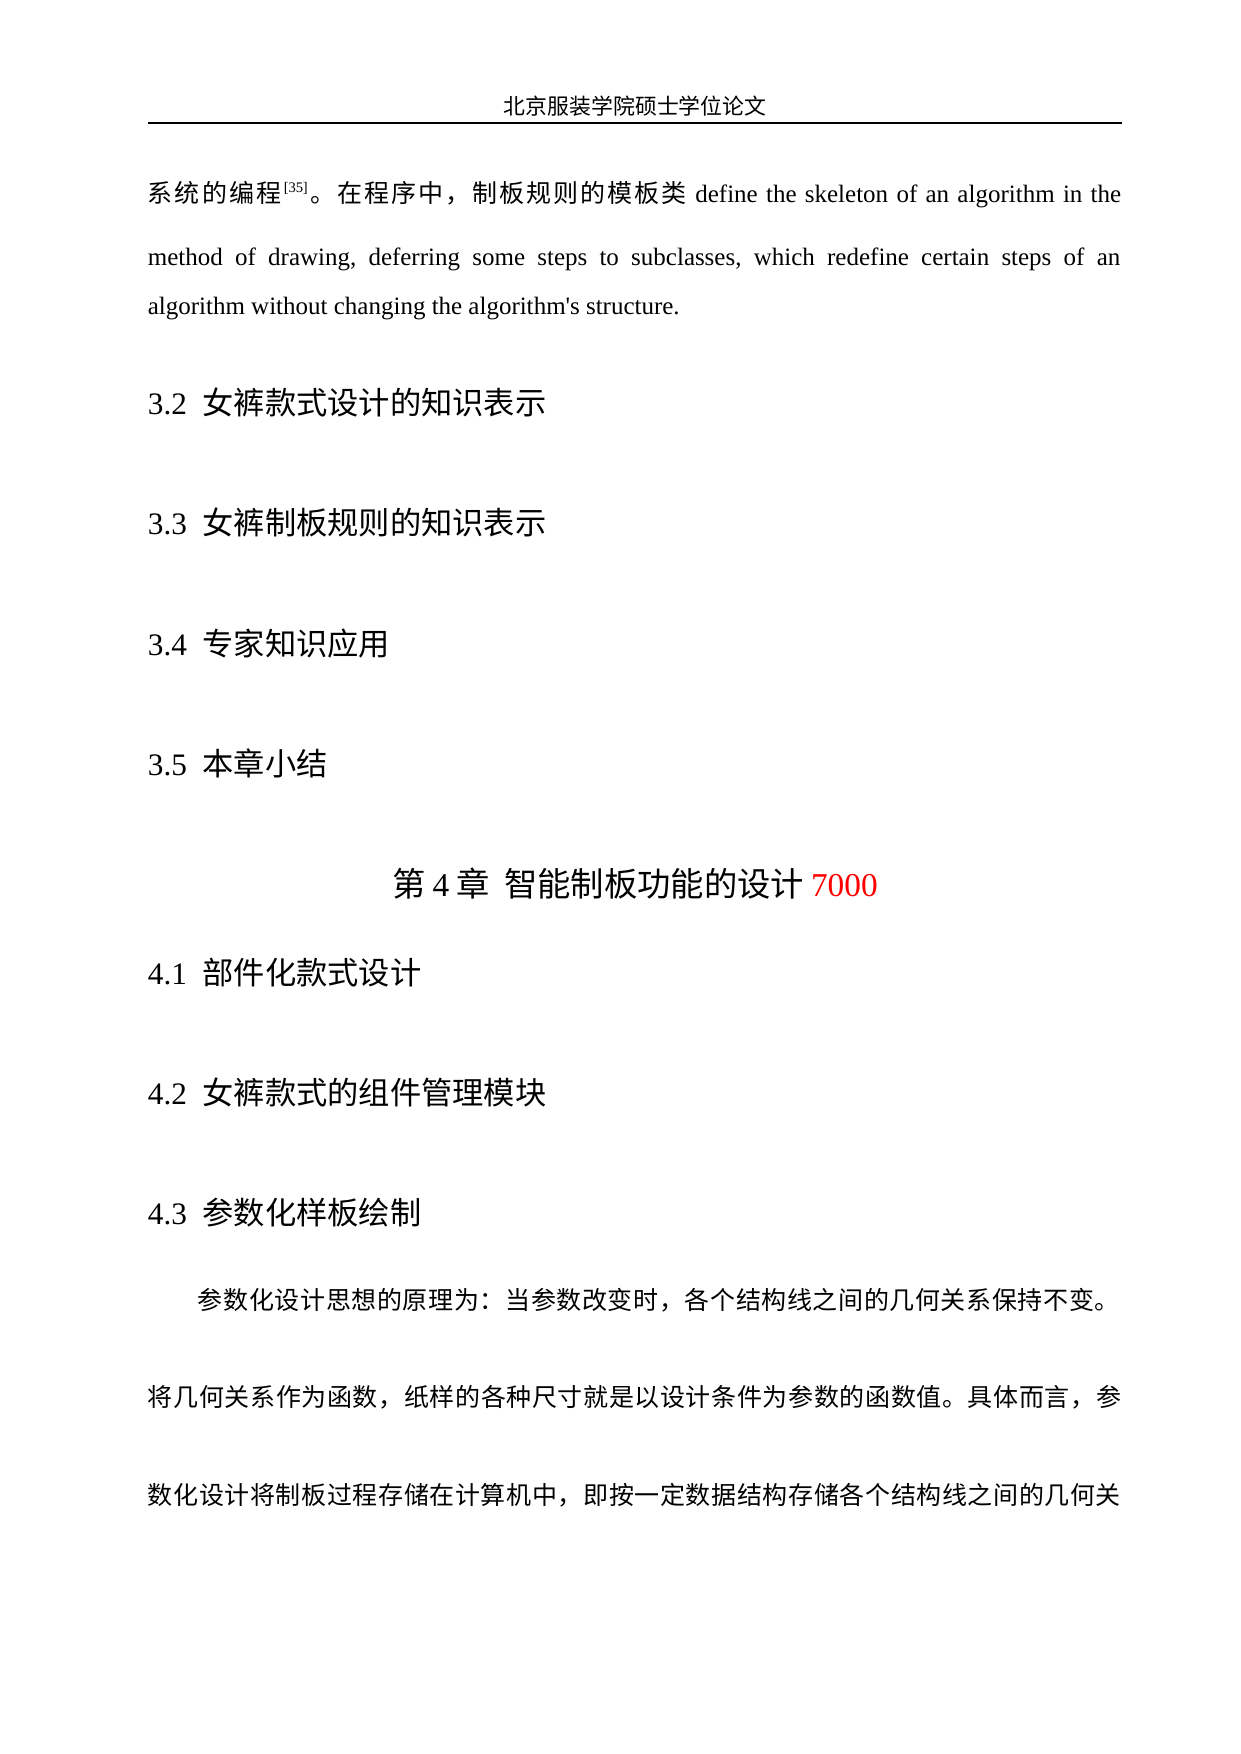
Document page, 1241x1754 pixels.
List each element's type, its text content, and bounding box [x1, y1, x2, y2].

title 4.1 部件化款式设计 [148, 938, 1122, 1003]
text 参数化设计思想的原理为：当参数改变时，各个结构线之间的几何关系保持不变。将几何关系作为函数，纸样的各种尺寸就是以设计条件为参数的函数值。具体而言，参数化设计将制板过程存储在计算机中，即按一定数据结构存储各个结构线之间的几何关系，使得计算机具有可以随时调用的知识库，形成专家系统[36]。 [148, 1266, 1122, 1526]
title 4.3 参数化样板绘制 [148, 1178, 1122, 1243]
title 3.4 专家知识应用 [148, 609, 1122, 674]
title 3.5 本章小结 [148, 729, 1122, 794]
title 3.2 女裤款式设计的知识表示 [148, 368, 1122, 433]
title 3.3 女裤制板规则的知识表示 [148, 489, 1122, 554]
subtitle 第4章 智能制板功能的设计7000 [148, 849, 1122, 914]
title 4.2 女裤款式的组件管理模块 [148, 1058, 1122, 1123]
